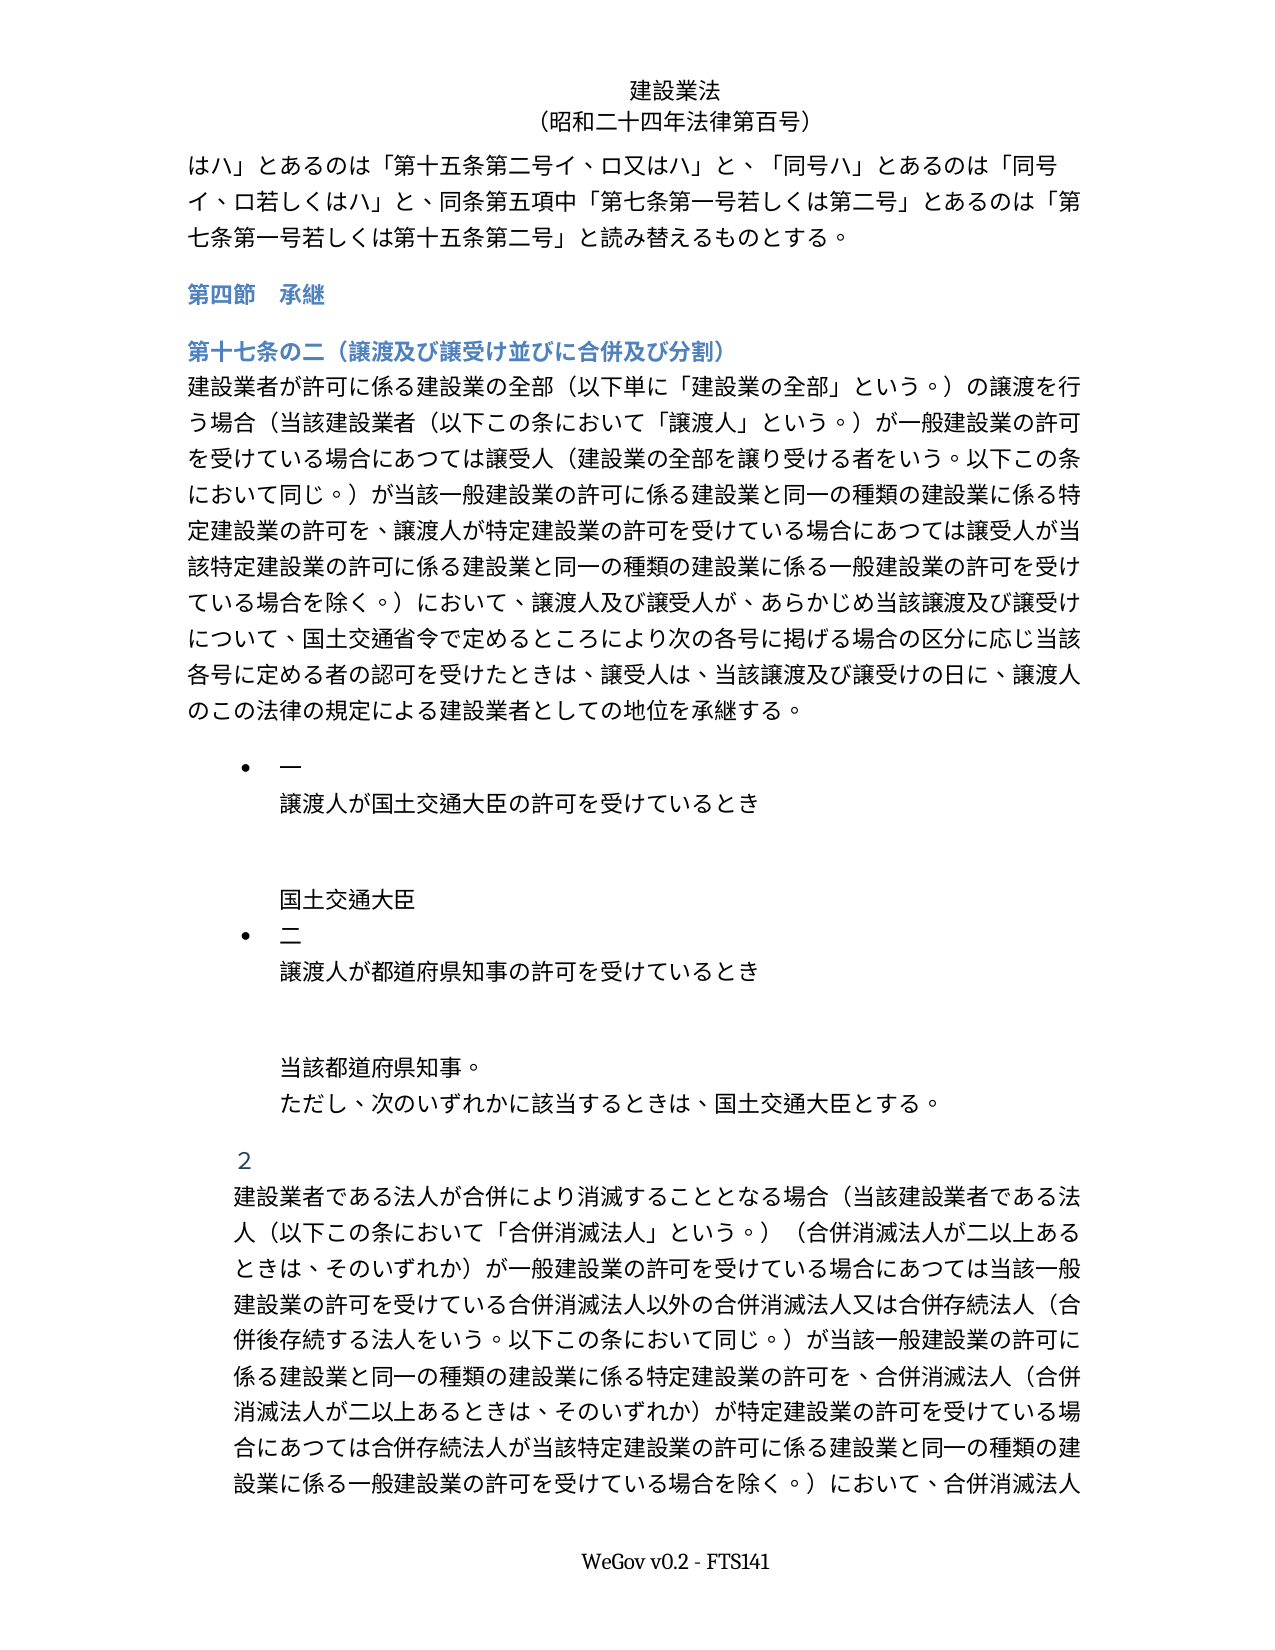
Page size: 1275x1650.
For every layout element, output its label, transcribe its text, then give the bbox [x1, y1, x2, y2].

text 建設業者が許可に係る建設業の全部（以下単に「建設業の全部」という。）の譲渡を行う場合（当該建設業者（以下この条において「譲渡人」という。）が一般建設業の許可を受けている場合にあつては譲受人（建設業の全部を譲り受ける者をいう。以下この条において同じ。）が当該一般建設業の許可に係る建設業と同一の種類の建設業に係る特定建設業の許可を、譲渡人が特定建設業の許可を受けている場合にあつては譲受人が当該特定建設業の許可に係る建設業と同一の種類の建設業に係る一般建設業の許可を受けている場合を除く。）において、譲渡人及び譲受人が、あらかじめ当該譲渡及び譲受けについて、国土交通省令で定めるところにより次の各号に掲げる場合の区分に応じ当該各号に定める者の認可を受けたときは、譲受人は、当該譲渡及び譲受けの日に、譲渡人のこの法律の規定による建設業者としての地位を承継する。 [187, 371, 1087, 726]
list 二 譲渡人が都道府県知事の許可を受けているとき 当該都道府県知事。 ただし、次のいずれかに該当するときは、国土交通大臣とする。 [242, 920, 1087, 1119]
list 一 譲渡人が国土交通大臣の許可を受けているとき 国土交通大臣 [242, 752, 1087, 915]
subtitle 第十七条の二（譲渡及び譲受け並びに合併及び分割） [187, 335, 1087, 367]
subtitle 第四節 承継 [187, 279, 1087, 310]
subtitle ２ [233, 1145, 1087, 1176]
